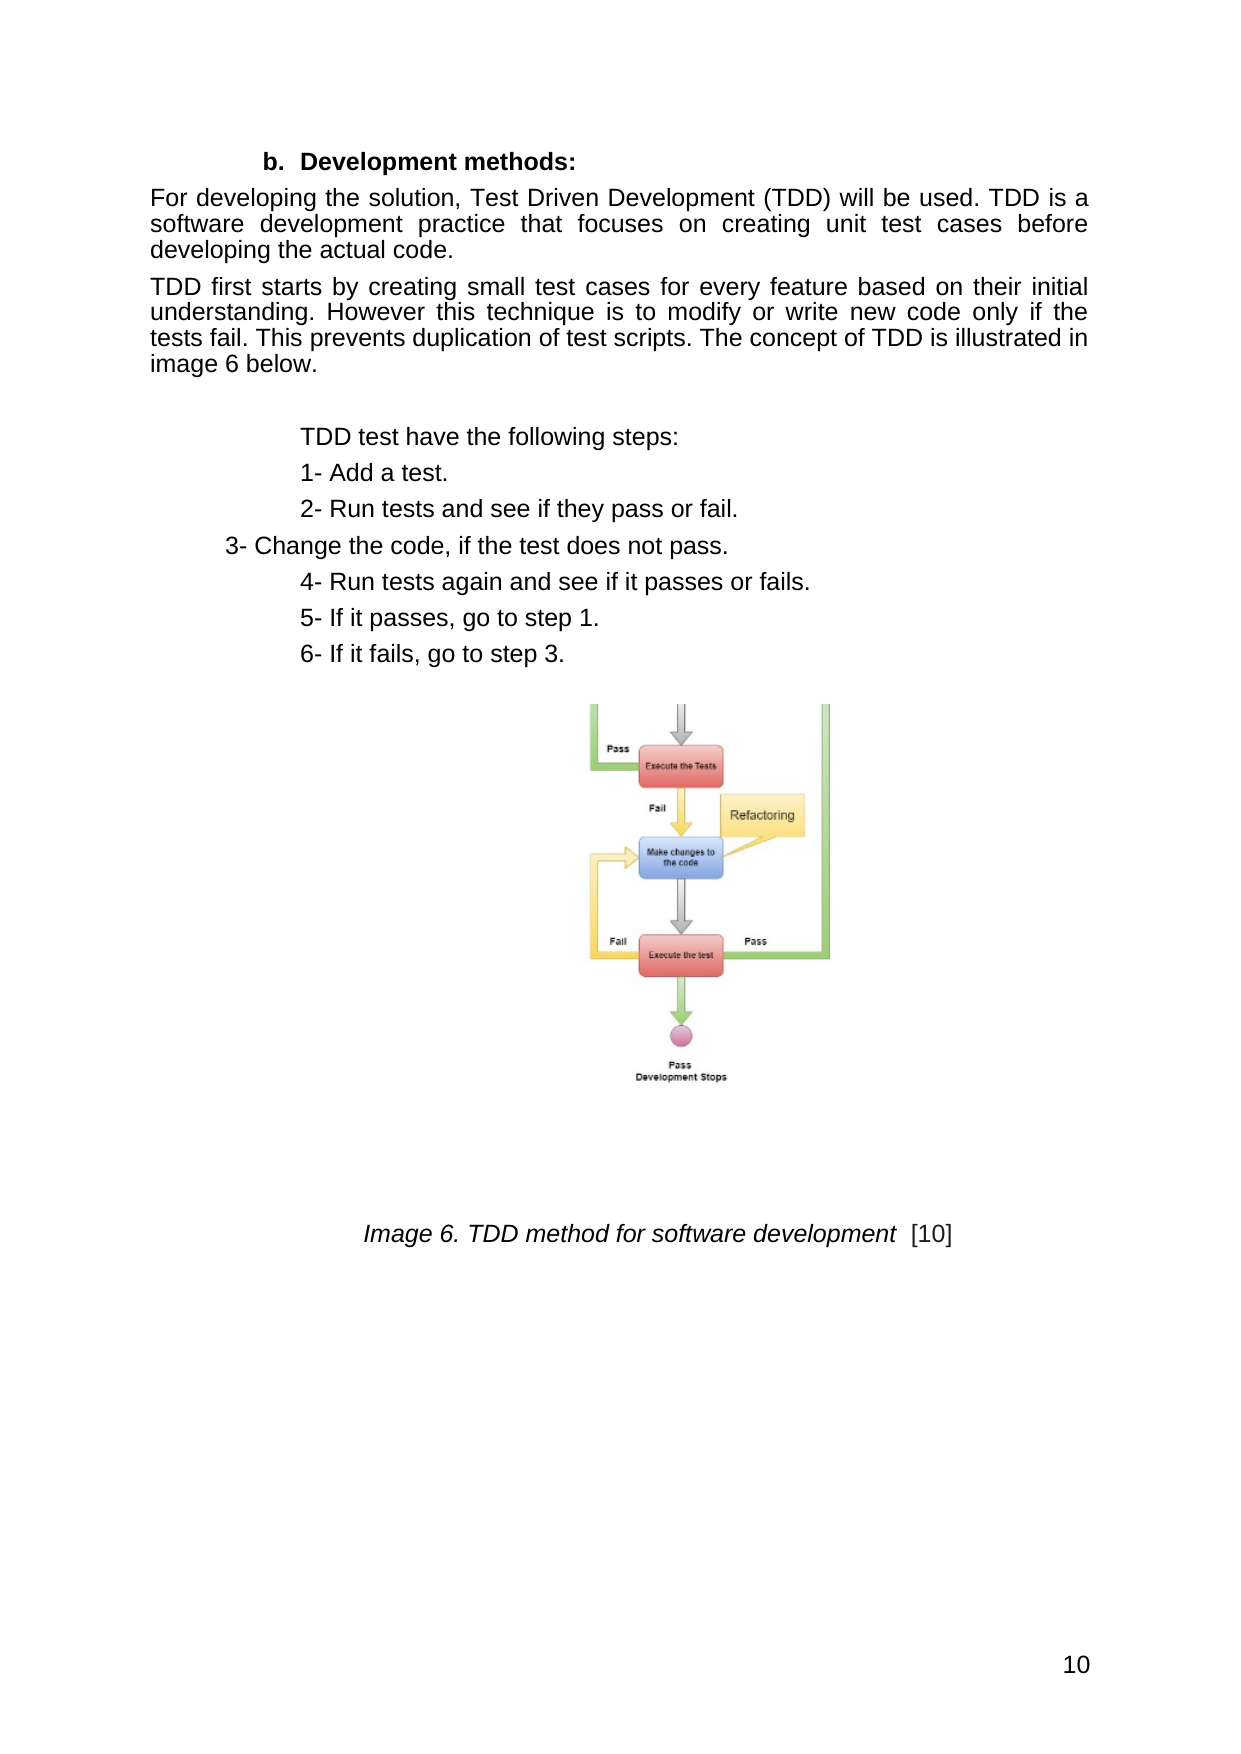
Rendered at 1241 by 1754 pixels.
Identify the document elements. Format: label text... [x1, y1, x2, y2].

text 3- Change the code, if the test does not pass. [150, 533, 1090, 559]
text For developing the solution, Test Driven Development (TDD) will be used. TDD is a software development practice that focuses on creating unit test cases before developing the actual code. [150, 186, 1090, 264]
text 1- Add a test. [225, 461, 1090, 487]
picture [499, 704, 891, 1112]
text 6- If it fails, go to step 3. [225, 642, 1090, 668]
text Image 6. TDD method for software development [10] [150, 1221, 1090, 1247]
subtitle Development methods: [262, 150, 1090, 176]
text TDD first starts by creating small test cases for every feature based on their initial understanding. However this technique is to modify or write new code only if the tests fail. This prevents duplication of test scripts. The concept of TDD is illustrated in image 6 below. [150, 274, 1090, 378]
text TDD test have the following steps: [225, 425, 1090, 451]
text 2- Run tests and see if they pass or fail. [225, 497, 1090, 523]
text 4- Run tests again and see if it passes or fails. [225, 570, 1090, 596]
text 5- If it passes, go to step 1. [225, 606, 1090, 632]
